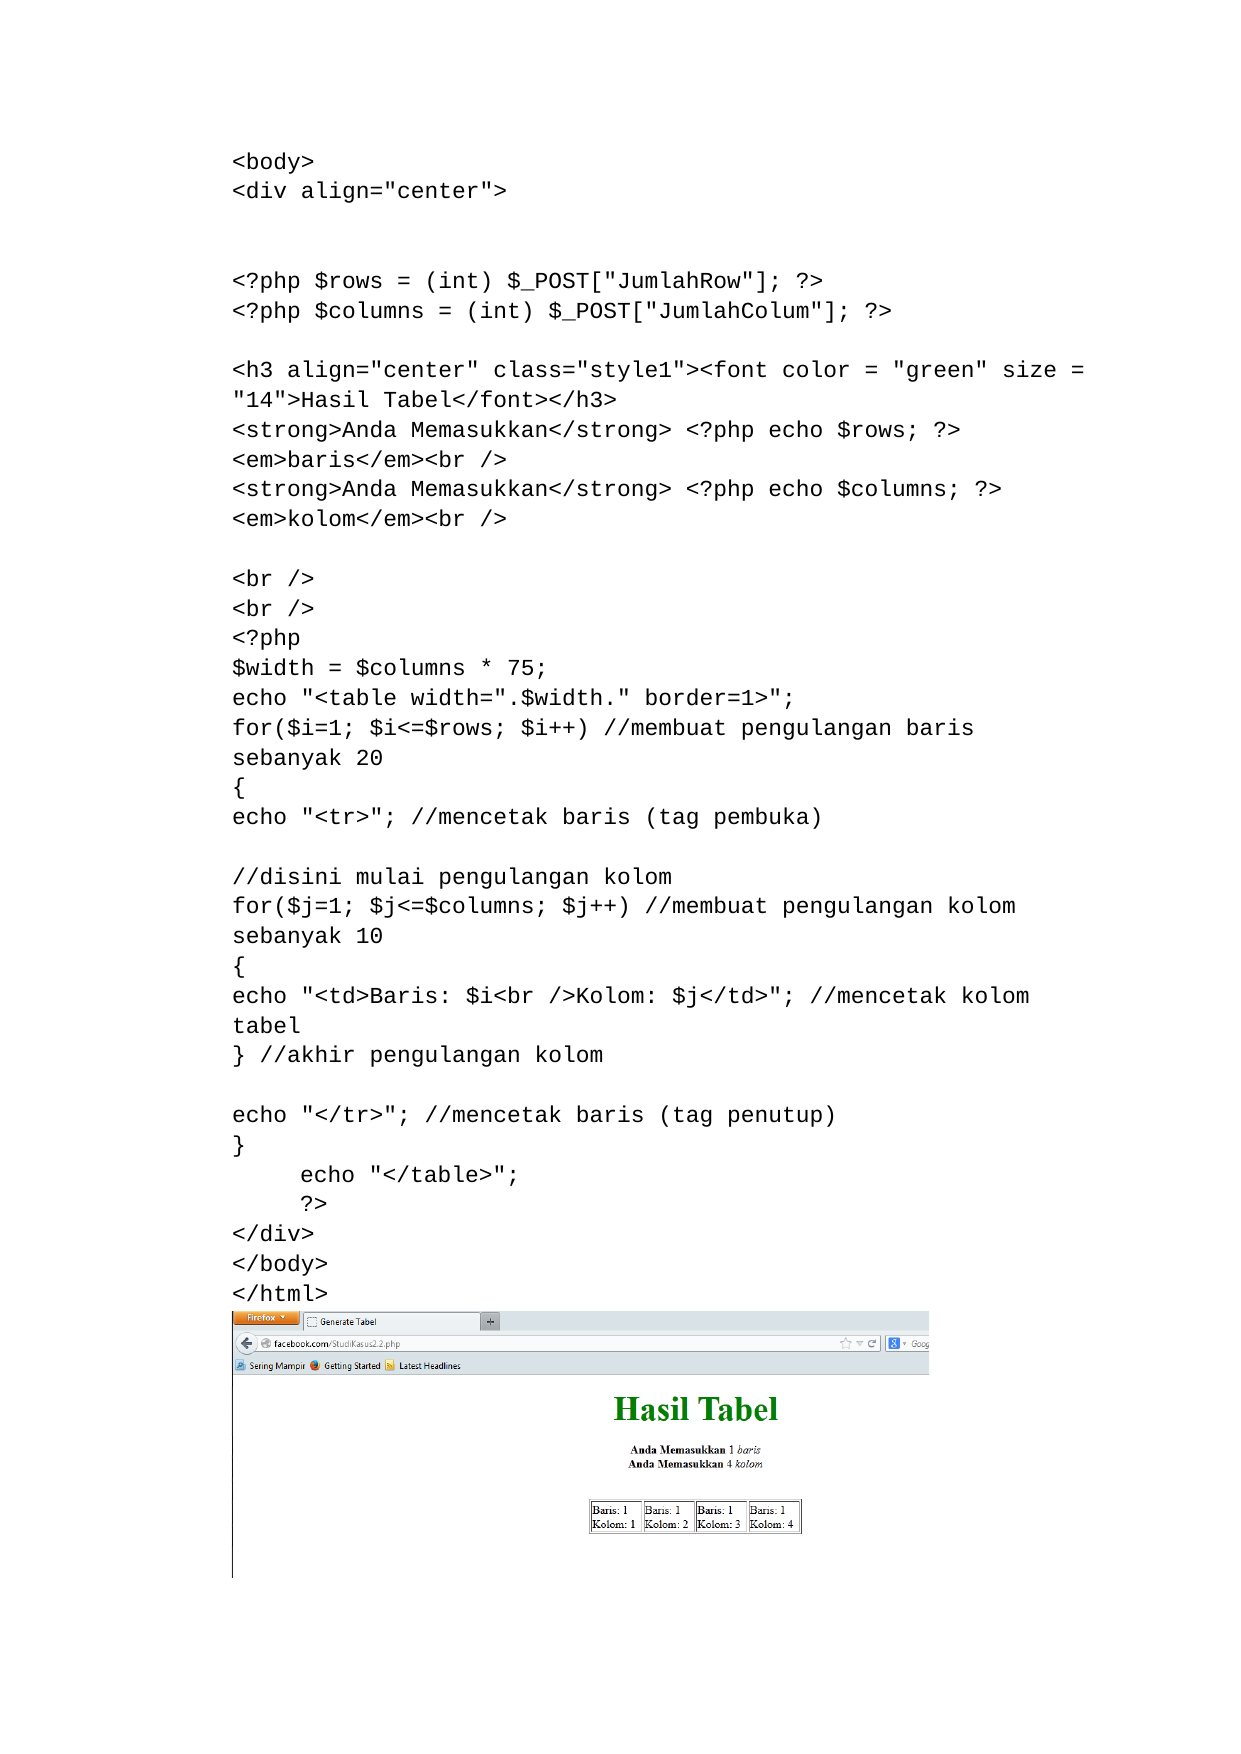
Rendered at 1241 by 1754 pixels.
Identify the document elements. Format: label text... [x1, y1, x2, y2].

list <strong>Anda Memasukkan</strong> <?php echo $rows; ?> <em>baris</em><br /> [232, 418, 1090, 474]
list } //akhir pengulangan kolom [232, 1044, 1090, 1070]
list <h3 align="center" class="style1"><font color = "green" size = "14">Hasil Tabel</font></h3> [232, 358, 1090, 414]
list echo "</tr>"; //mencetak baris (tag penutup) [232, 1103, 1090, 1129]
list echo "</table>"; [232, 1163, 1090, 1189]
list <body> [232, 150, 1090, 176]
list <?php $columns = (int) $_POST["JumlahColum"]; ?> [232, 299, 1090, 325]
list for($i=1; $i<=$rows; $i++) //membuat pengulangan baris sebanyak 20 [232, 716, 1090, 772]
list </div> [232, 1222, 1090, 1248]
list <?php $rows = (int) $_POST["JumlahRow"]; ?> [232, 269, 1090, 295]
list <strong>Anda Memasukkan</strong> <?php echo $columns; ?> <em>kolom</em><br /> [232, 478, 1090, 533]
list <br /> [232, 567, 1090, 593]
list { [232, 954, 1090, 980]
list $width = $columns * 75; [232, 656, 1090, 682]
list <br /> [232, 597, 1090, 623]
list <?php [232, 627, 1090, 653]
list echo "<table width=".$width." border=1>"; [232, 686, 1090, 712]
list </html> [232, 1282, 1090, 1308]
list echo "<td>Baris: $i<br />Kolom: $j</td>"; //mencetak kolom tabel [232, 984, 1090, 1040]
list } [232, 1133, 1090, 1159]
list echo "<tr>"; //mencetak baris (tag pembuka) [232, 805, 1090, 831]
picture [231, 1311, 930, 1578]
list { [232, 776, 1090, 802]
list <div align="center"> [232, 180, 1090, 206]
list //disini mulai pengulangan kolom [232, 865, 1090, 891]
list </body> [232, 1252, 1090, 1278]
list ?> [232, 1193, 1090, 1219]
list for($j=1; $j<=$columns; $j++) //membuat pengulangan kolom sebanyak 10 [232, 895, 1090, 951]
